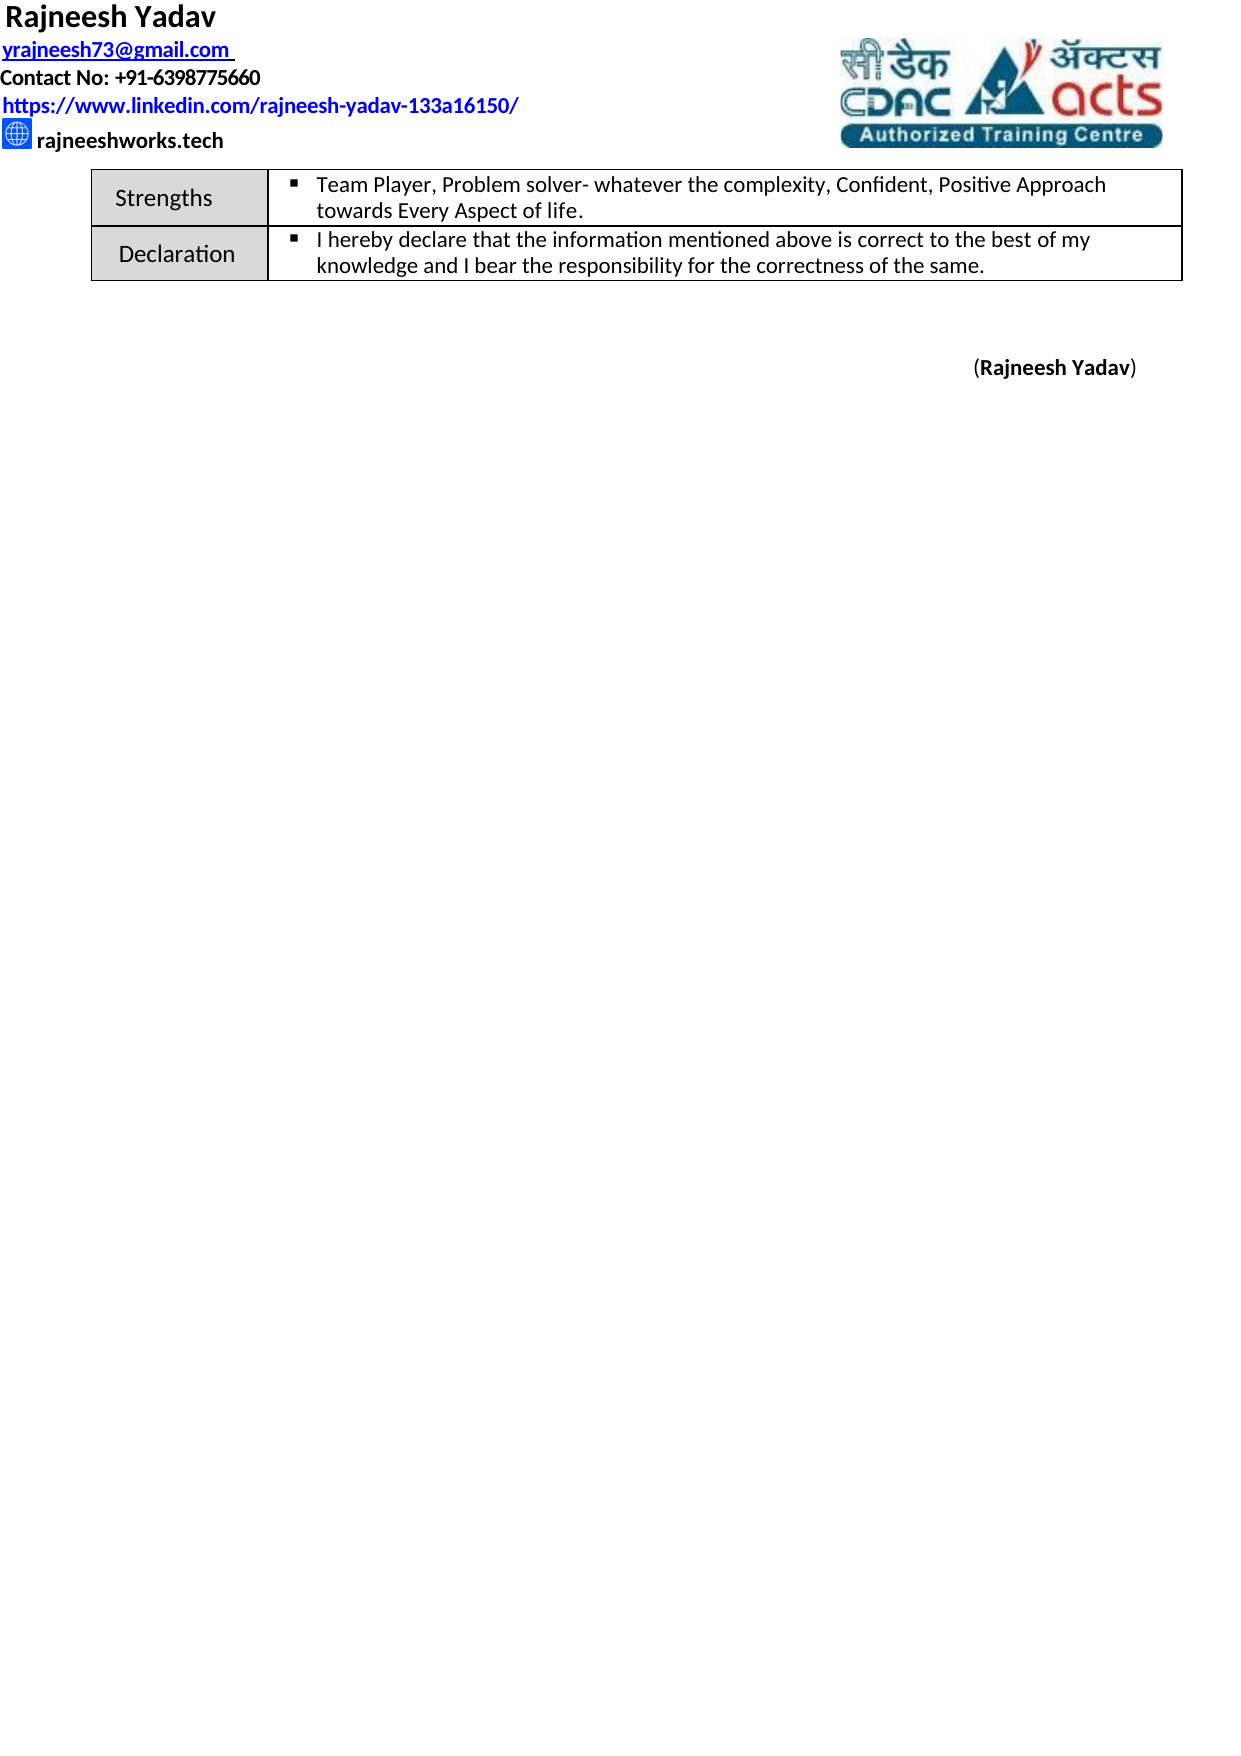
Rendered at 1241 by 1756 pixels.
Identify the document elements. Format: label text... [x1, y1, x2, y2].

table_header Strengths [92, 170, 267, 225]
table_header Team Player, Problem solver- whatever the complexity, Confident, Positive Approach towards Every Aspect of life. [269, 170, 1181, 225]
table_cell Declaration [92, 227, 267, 280]
table_cell I hereby declare that the information mentioned above is correct to the best of my knowledge and I bear the responsibility for the correctness of the same. [269, 227, 1181, 280]
picture [1153, 138, 1163, 148]
picture [2, 118, 32, 149]
text (Rajneesh Yadav) [77, 353, 1137, 381]
picture [840, 38, 1163, 148]
